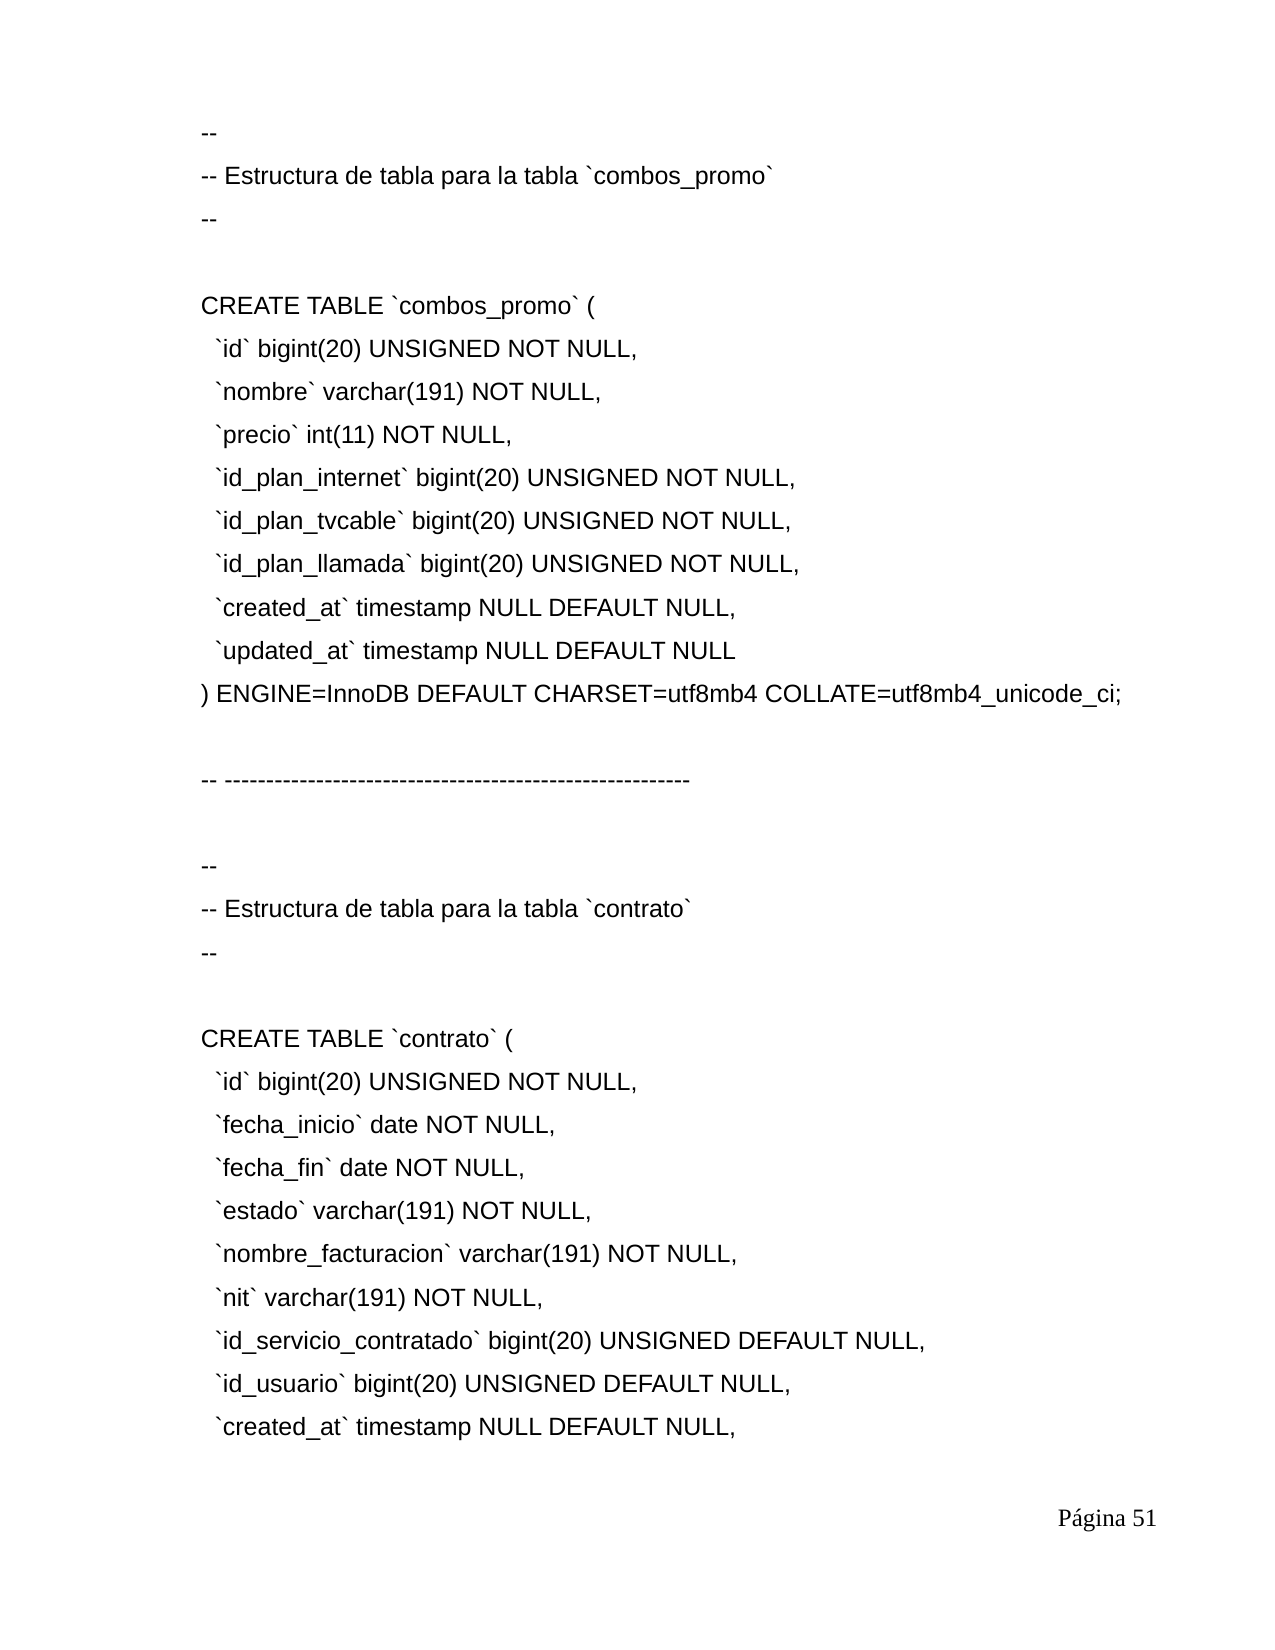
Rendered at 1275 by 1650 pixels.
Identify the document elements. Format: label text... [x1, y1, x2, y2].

text `id` bigint(20) UNSIGNED NOT NULL, [201, 1067, 1157, 1096]
text `estado` varchar(191) NOT NULL, [201, 1196, 1157, 1225]
text -- Estructura de tabla para la tabla `contrato` [201, 894, 1157, 923]
text `id_plan_internet` bigint(20) UNSIGNED NOT NULL, [201, 463, 1157, 492]
text `created_at` timestamp NULL DEFAULT NULL, [201, 1412, 1157, 1441]
text CREATE TABLE `contrato` ( [201, 1024, 1157, 1052]
text `id_plan_llamada` bigint(20) UNSIGNED NOT NULL, [201, 549, 1157, 578]
text `precio` int(11) NOT NULL, [201, 420, 1157, 449]
text `nit` varchar(191) NOT NULL, [201, 1282, 1157, 1311]
text -- [201, 851, 1157, 880]
text `fecha_inicio` date NOT NULL, [201, 1110, 1157, 1139]
text -- [201, 204, 1157, 233]
text -- [201, 118, 1157, 147]
text ) ENGINE=InnoDB DEFAULT CHARSET=utf8mb4 COLLATE=utf8mb4_unicode_ci; [201, 679, 1157, 707]
text `created_at` timestamp NULL DEFAULT NULL, [201, 592, 1157, 621]
text `updated_at` timestamp NULL DEFAULT NULL [201, 636, 1157, 664]
text `id` bigint(20) UNSIGNED NOT NULL, [201, 334, 1157, 362]
text -- -------------------------------------------------------- [201, 765, 1157, 794]
text -- Estructura de tabla para la tabla `combos_promo` [201, 161, 1157, 190]
text `nombre` varchar(191) NOT NULL, [201, 377, 1157, 406]
text `nombre_facturacion` varchar(191) NOT NULL, [201, 1239, 1157, 1268]
text -- [201, 937, 1157, 966]
text `id_usuario` bigint(20) UNSIGNED DEFAULT NULL, [201, 1369, 1157, 1397]
text `id_servicio_contratado` bigint(20) UNSIGNED DEFAULT NULL, [201, 1326, 1157, 1354]
text `fecha_fin` date NOT NULL, [201, 1153, 1157, 1182]
text CREATE TABLE `combos_promo` ( [201, 291, 1157, 319]
text `id_plan_tvcable` bigint(20) UNSIGNED NOT NULL, [201, 506, 1157, 535]
